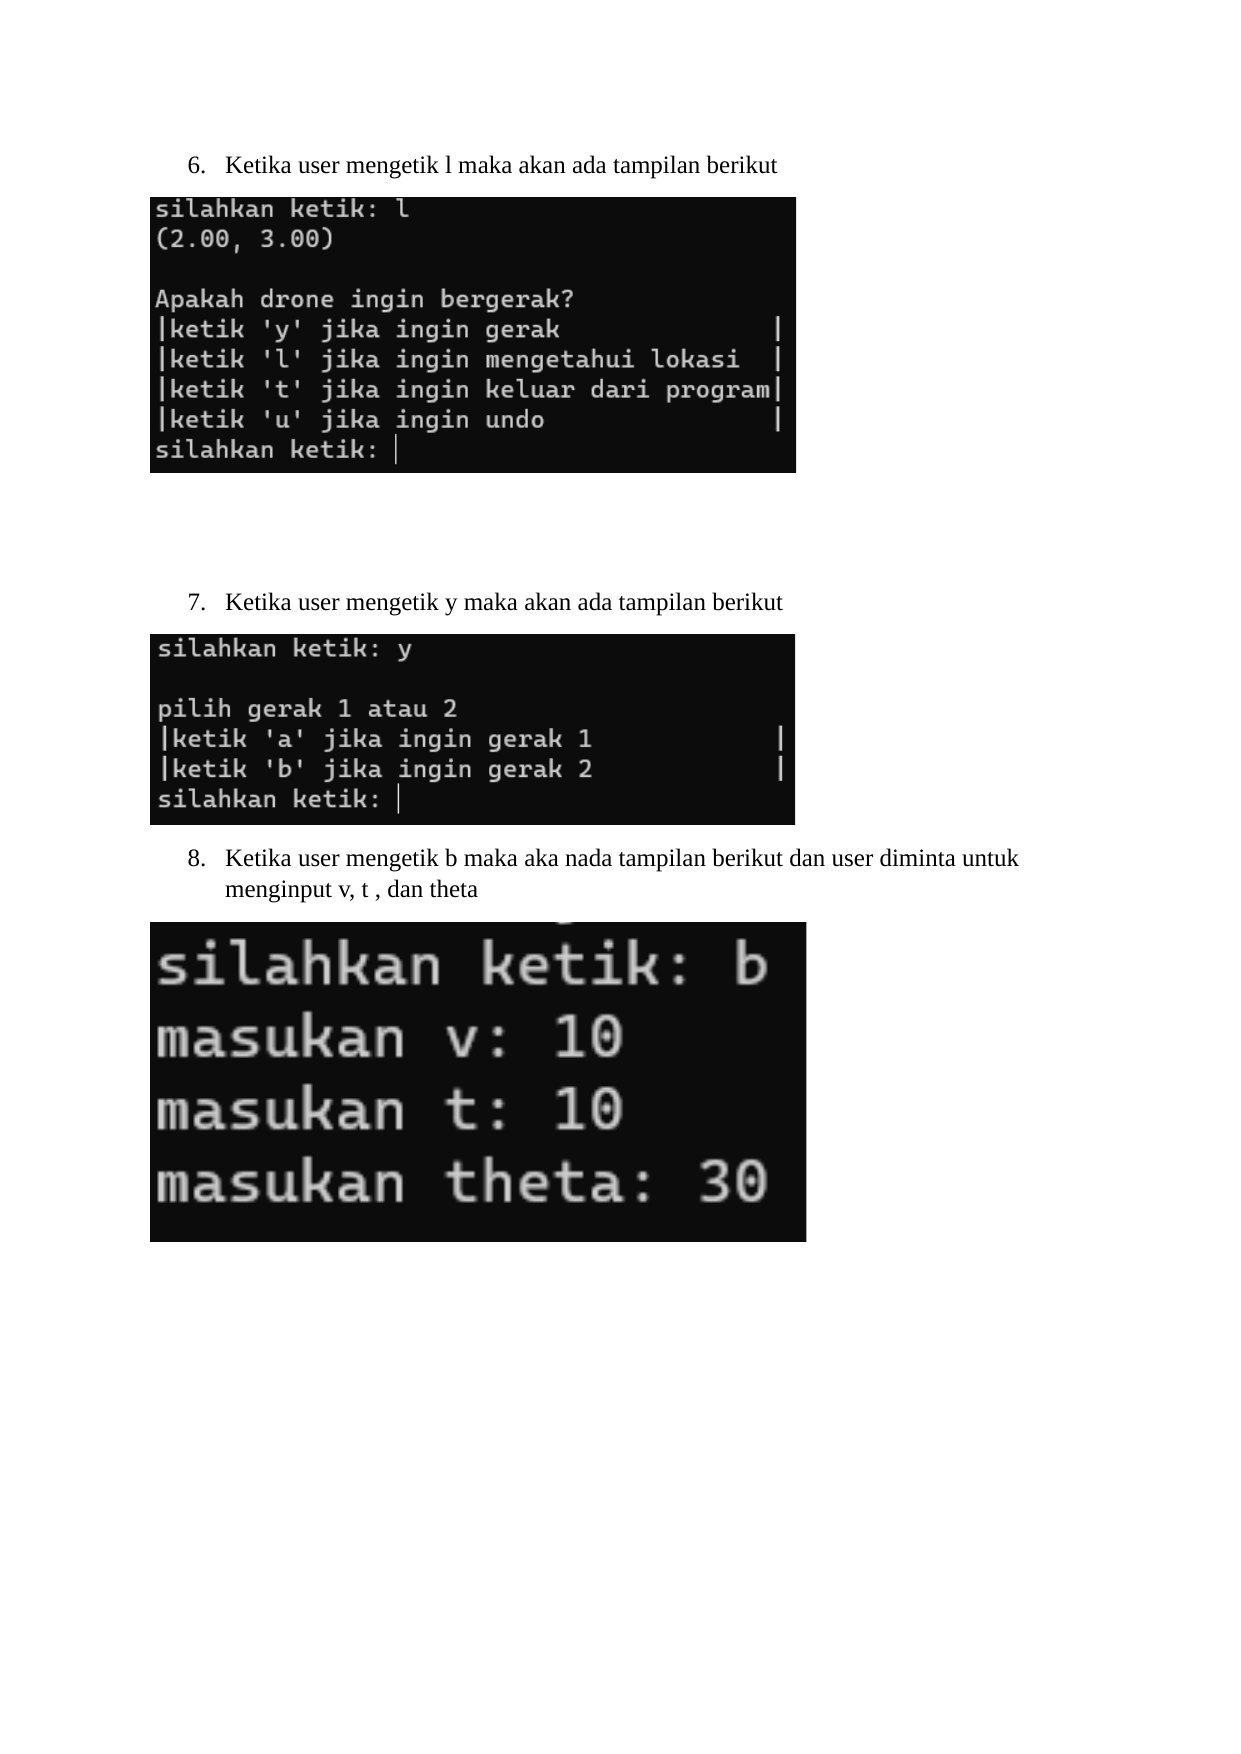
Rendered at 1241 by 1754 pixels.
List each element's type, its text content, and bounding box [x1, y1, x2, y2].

list Ketika user mengetik b maka aka nada tampilan berikut dan user diminta untuk menginput v, t , dan theta [187, 843, 1090, 903]
list Ketika user mengetik y maka akan ada tampilan berikut [187, 587, 1090, 616]
picture [150, 197, 797, 473]
picture [150, 922, 807, 1242]
picture [150, 634, 796, 825]
list Ketika user mengetik l maka akan ada tampilan berikut [187, 150, 1090, 179]
